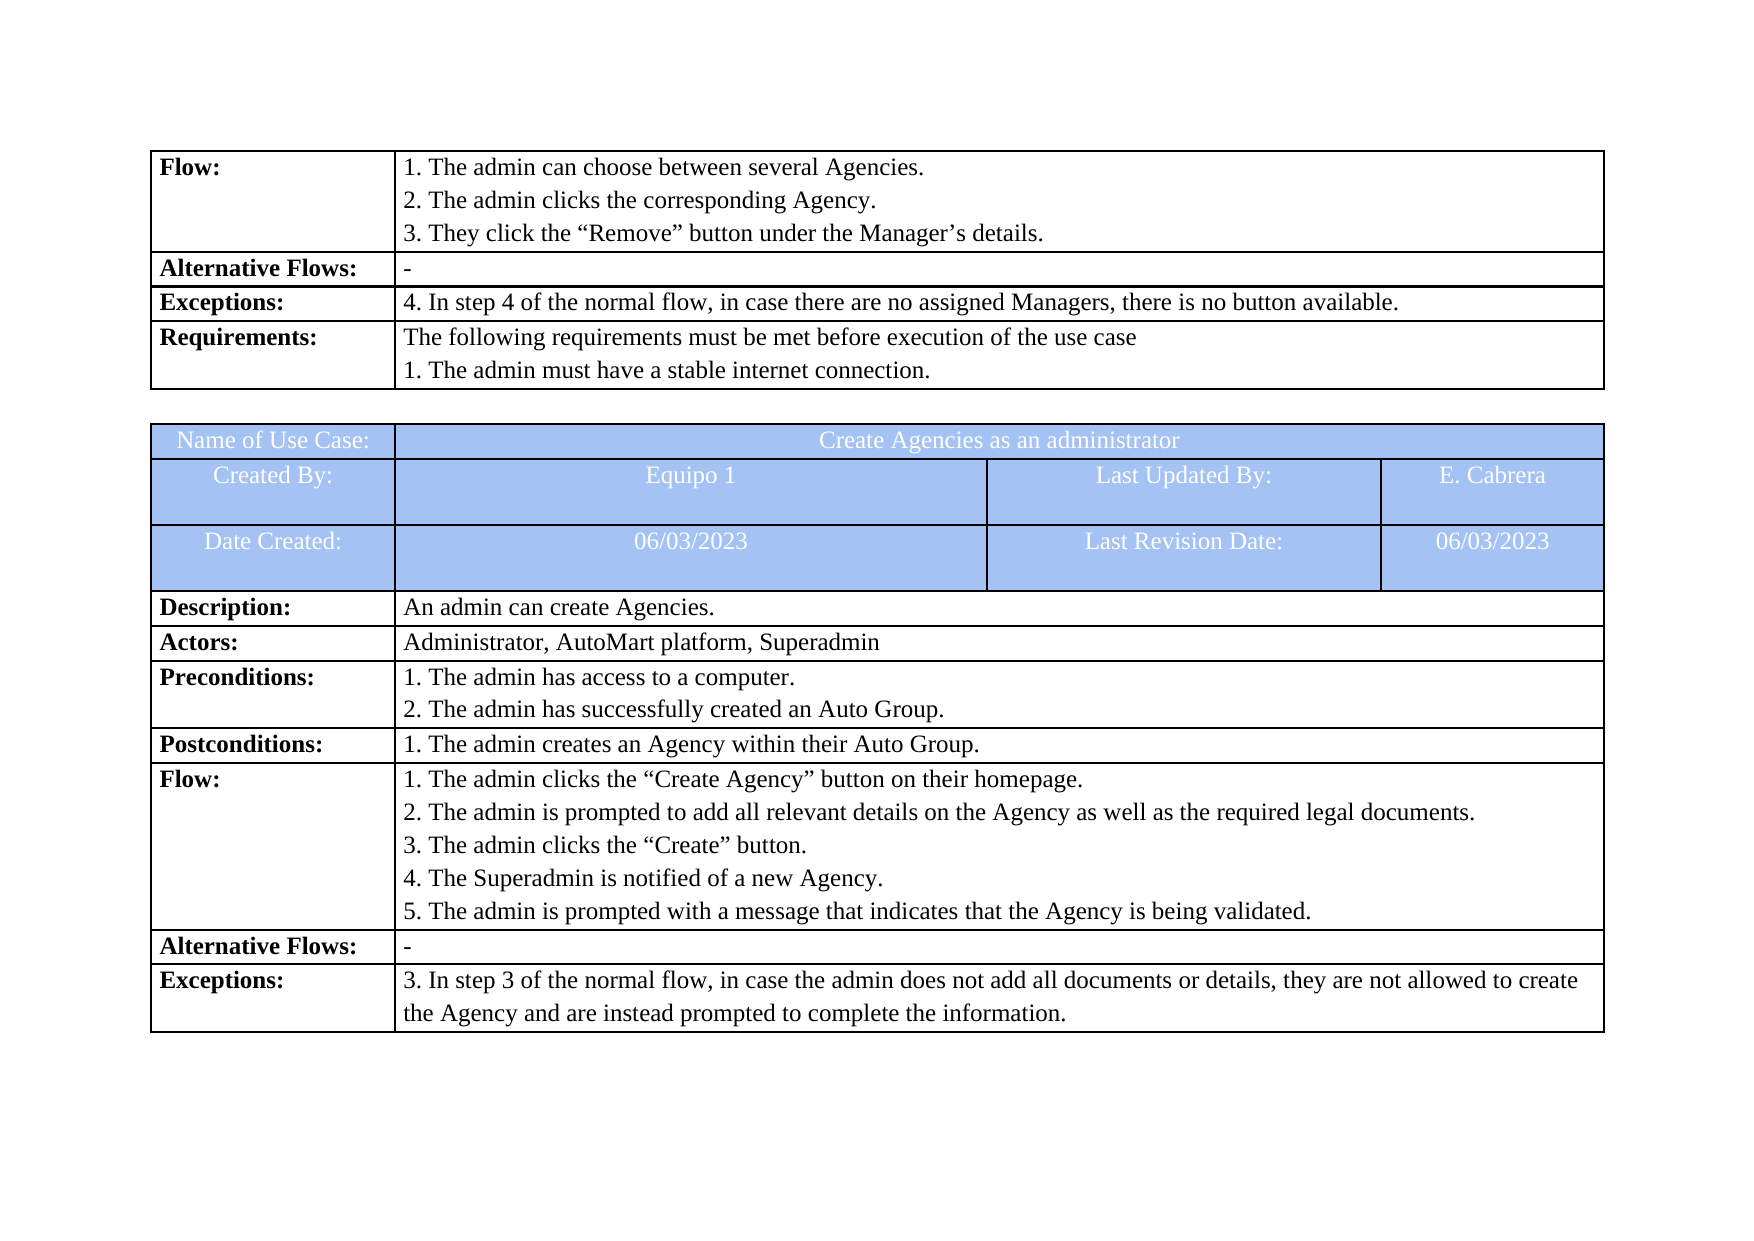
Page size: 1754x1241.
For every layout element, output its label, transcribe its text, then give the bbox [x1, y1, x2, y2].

table_header Create Agencies as an administrator [396, 425, 1603, 458]
table_cell Preconditions: [152, 662, 394, 727]
table_cell Flow: [152, 764, 394, 929]
table_cell Administrator, AutoMart platform, Superadmin [396, 627, 1603, 659]
table_cell - [396, 931, 1603, 963]
table_cell Actors: [152, 627, 394, 659]
table_cell 06/03/2023 [1382, 526, 1603, 590]
table_cell The following requirements must be met before execution of the use case 1. The admin must have a stable internet connection. [396, 322, 1603, 388]
table_cell Requirements: [152, 322, 394, 388]
table_cell 1. The admin can choose between several Agencies. 2. The admin clicks the corresponding Agency. 3. They click the “Remove” button under the Manager’s details. [396, 152, 1603, 251]
table_cell Last Revision Date: [988, 526, 1380, 590]
table_cell Equipo 1 [396, 460, 986, 524]
table_cell 1. The admin has access to a computer. 2. The admin has successfully created an Auto Group. [396, 662, 1603, 727]
table_cell Created By: [152, 460, 394, 524]
table_cell E. Cabrera [1382, 460, 1603, 524]
table_cell 3. In step 3 of the normal flow, in case the admin does not add all documents or details, they are not allowed to create the Agency and are instead prompted to complete the information. [396, 965, 1603, 1031]
table_cell Exceptions: [152, 288, 394, 320]
table_cell 06/03/2023 [396, 526, 986, 590]
table_cell Exceptions: [152, 965, 394, 1031]
table_cell Flow: [152, 152, 394, 251]
table_cell Alternative Flows: [152, 253, 394, 285]
table_cell Description: [152, 592, 394, 625]
table_cell Alternative Flows: [152, 931, 394, 963]
table_header Name of Use Case: [152, 425, 394, 458]
table_cell Date Created: [152, 526, 394, 590]
table_cell 1. The admin creates an Agency within their Auto Group. [396, 729, 1603, 762]
table_cell 1. The admin clicks the “Create Agency” button on their homepage. 2. The admin is prompted to add all relevant details on the Agency as well as the required legal documents. 3. The admin clicks the “Create” button. 4. The Superadmin is notified of a new Agency. 5. The admin is prompted with a message that indicates that the Agency is being validated. [396, 764, 1603, 929]
table_cell 4. In step 4 of the normal flow, in case there are no assigned Managers, there is no button available. [396, 288, 1603, 320]
table_cell Postconditions: [152, 729, 394, 762]
table_cell - [396, 253, 1603, 285]
table_cell Last Updated By: [988, 460, 1380, 524]
table_cell An admin can create Agencies. [396, 592, 1603, 625]
